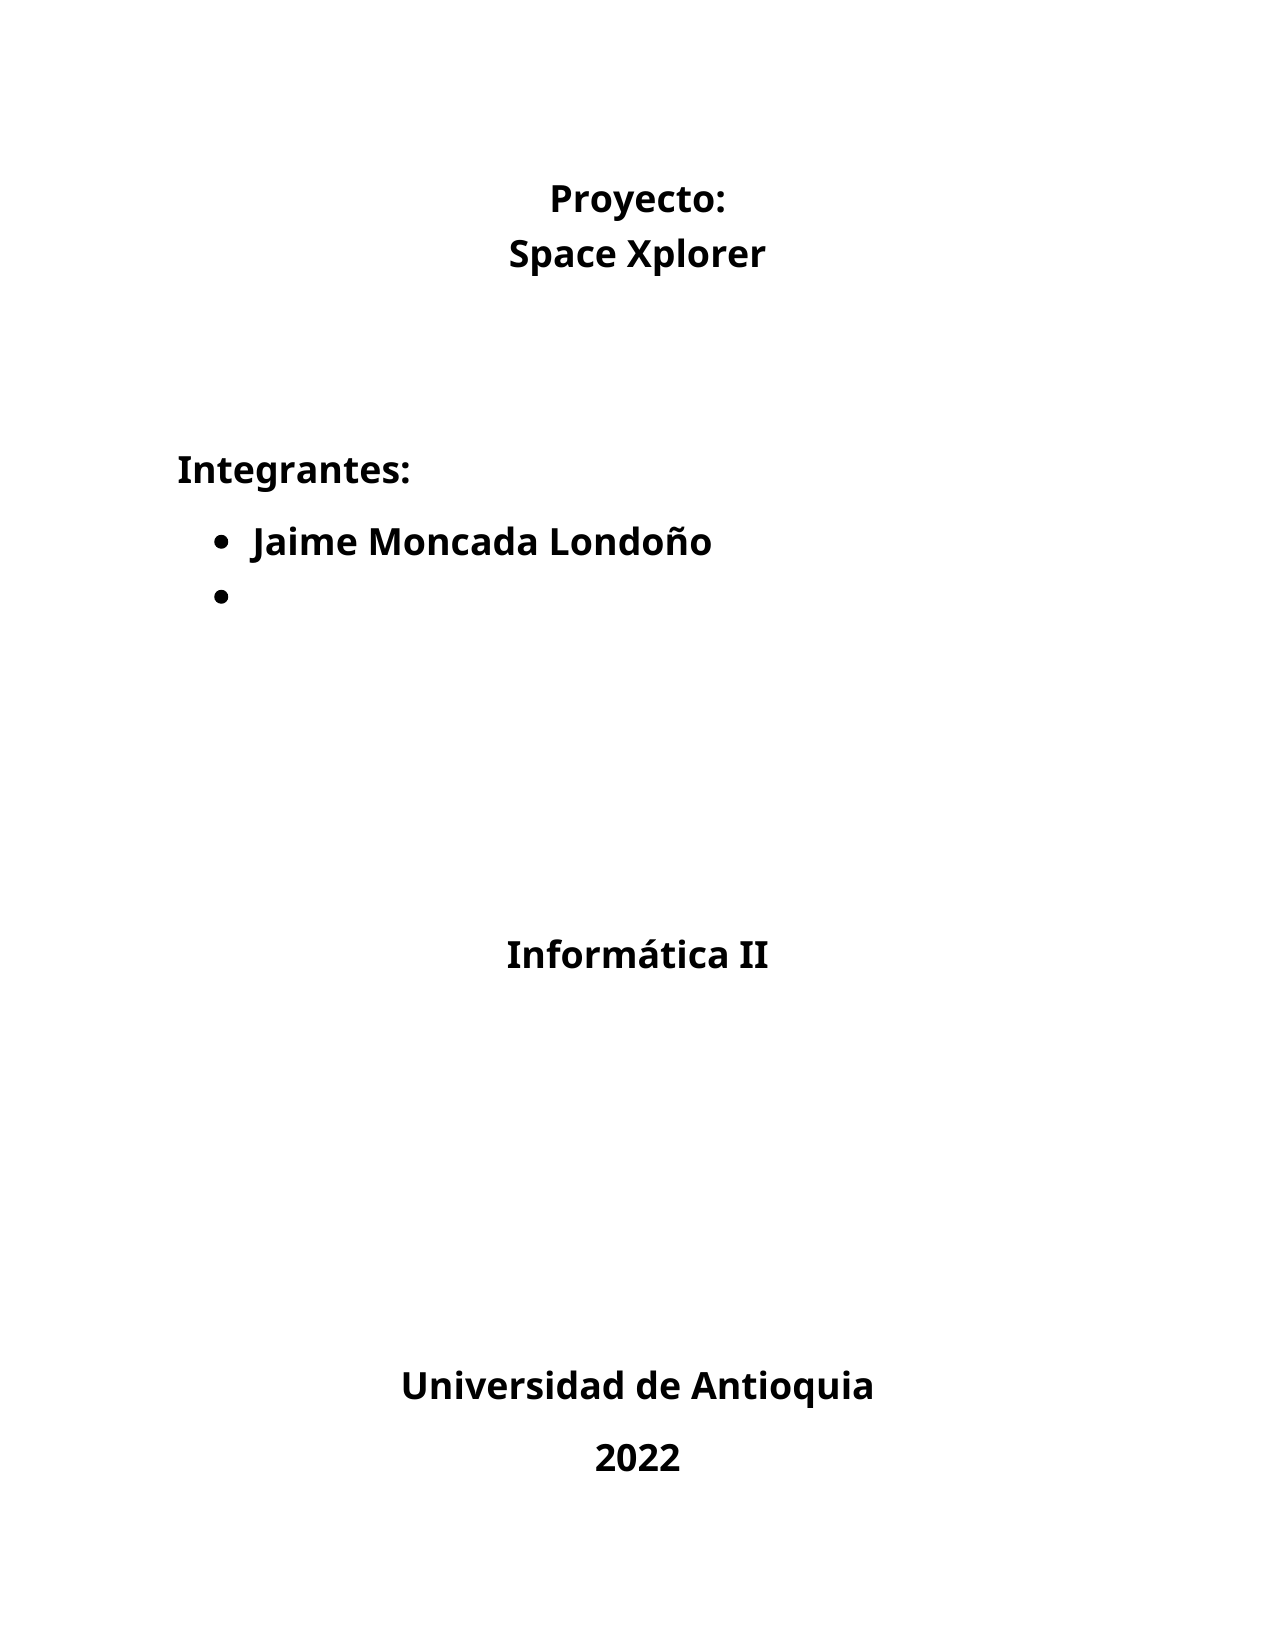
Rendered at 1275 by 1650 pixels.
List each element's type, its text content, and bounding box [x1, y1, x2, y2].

subtitle Proyecto: [177, 173, 1098, 224]
text Universidad de Antioquia [177, 1359, 1098, 1410]
text 2022 [177, 1431, 1098, 1482]
text Integrantes: [177, 443, 1098, 494]
text Informática II [177, 929, 1098, 980]
list Jaime Moncada Londoño [215, 515, 1098, 566]
text Space Xplorer [177, 228, 1098, 279]
